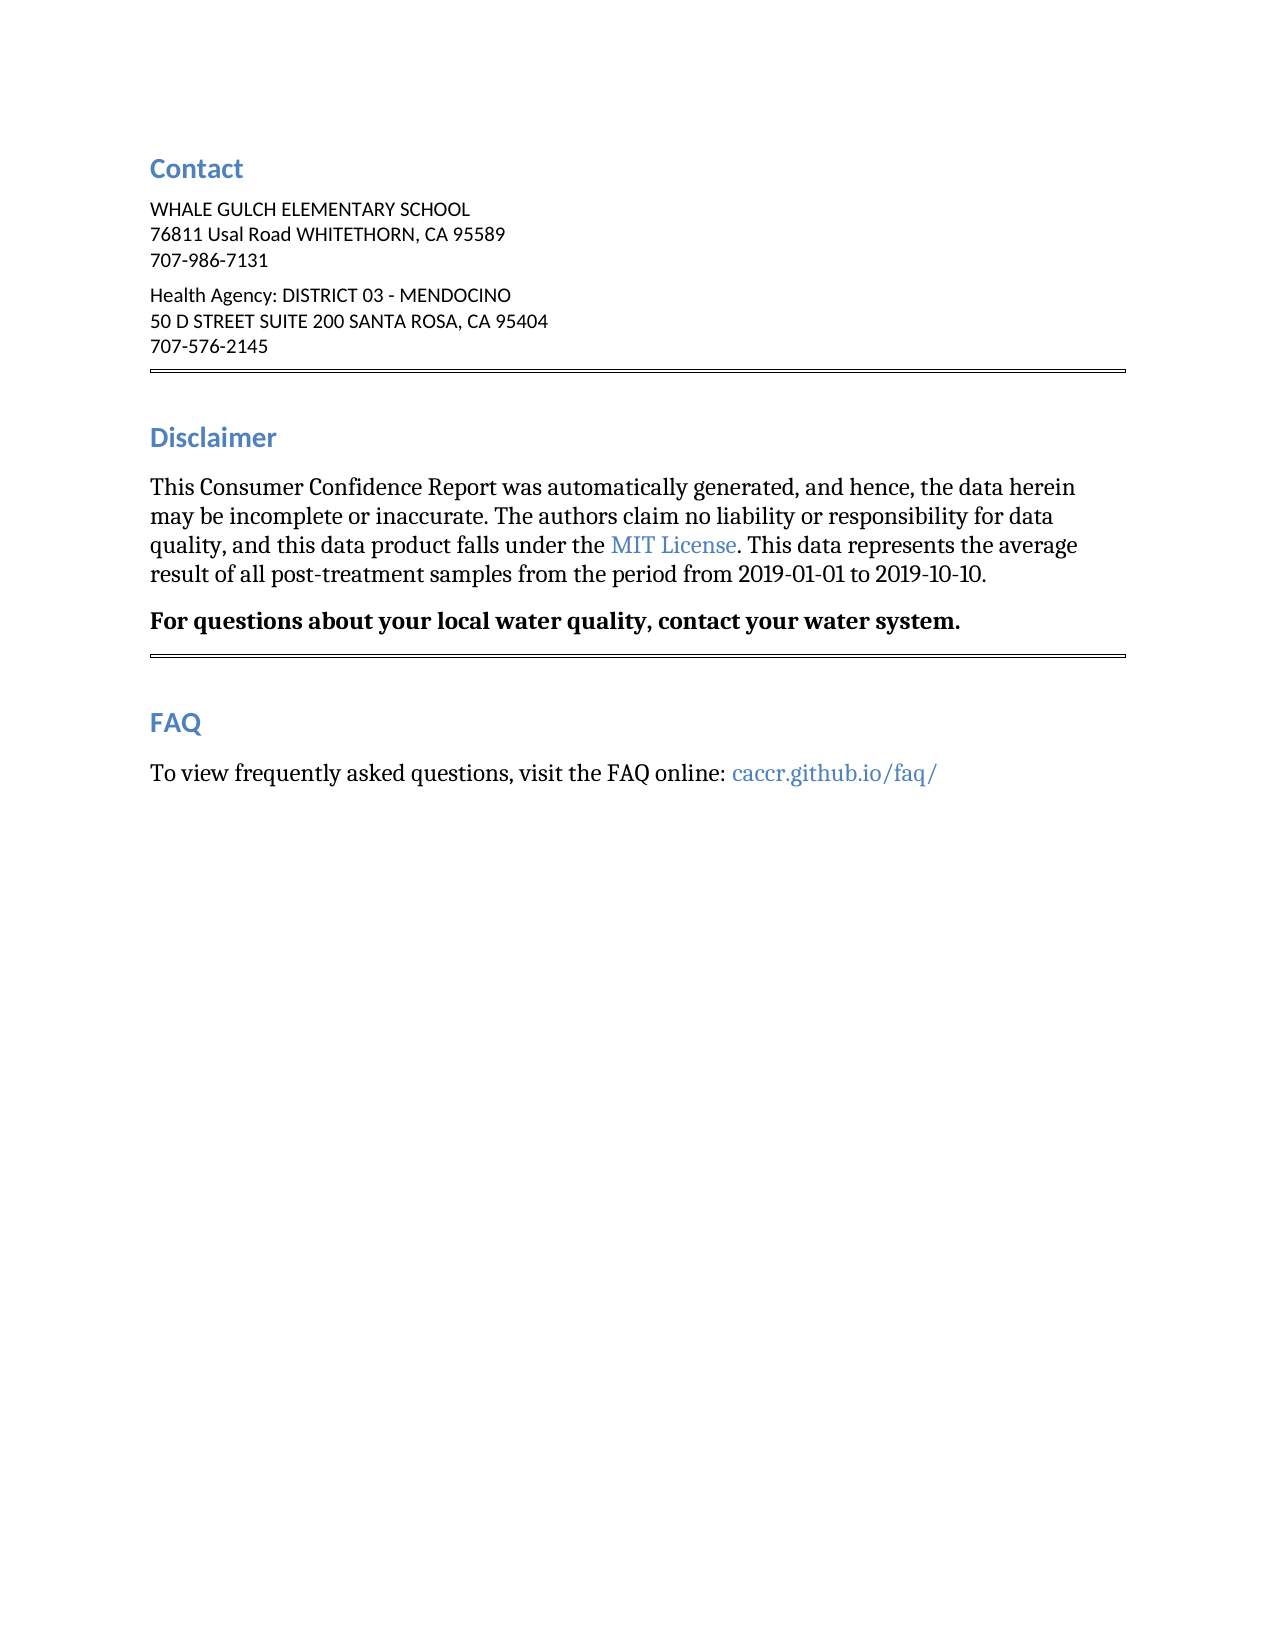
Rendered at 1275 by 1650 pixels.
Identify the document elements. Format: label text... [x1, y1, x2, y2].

text This Consumer Confidence Report was automatically generated, and hence, the data herein may be incomplete or inaccurate. The authors claim no liability or responsibility for data quality, and this data product falls under the MIT License. This data represents the average result of all post-treatment samples from the period from 2019-01-01 to 2019-10-10. [150, 473, 1125, 588]
subtitle Disclaimer [150, 419, 1125, 454]
text To view frequently asked questions, visit the FAQ online: caccr.github.io/faq/ [150, 758, 1125, 787]
subtitle FAQ [150, 704, 1125, 740]
text Health Agency: DISTRICT 03 - MENDOCINO 50 D STREET SUITE 200 SANTA ROSA, CA 95404 707-576-2145 [150, 283, 1125, 359]
text WHALE GULCH ELEMENTARY SCHOOL 76811 Usal Road WHITETHORN, CA 95589 707-986-7131 [150, 196, 1125, 272]
subtitle Contact [150, 150, 1125, 186]
text For questions about your local water quality, contact your water system. [150, 607, 1125, 636]
